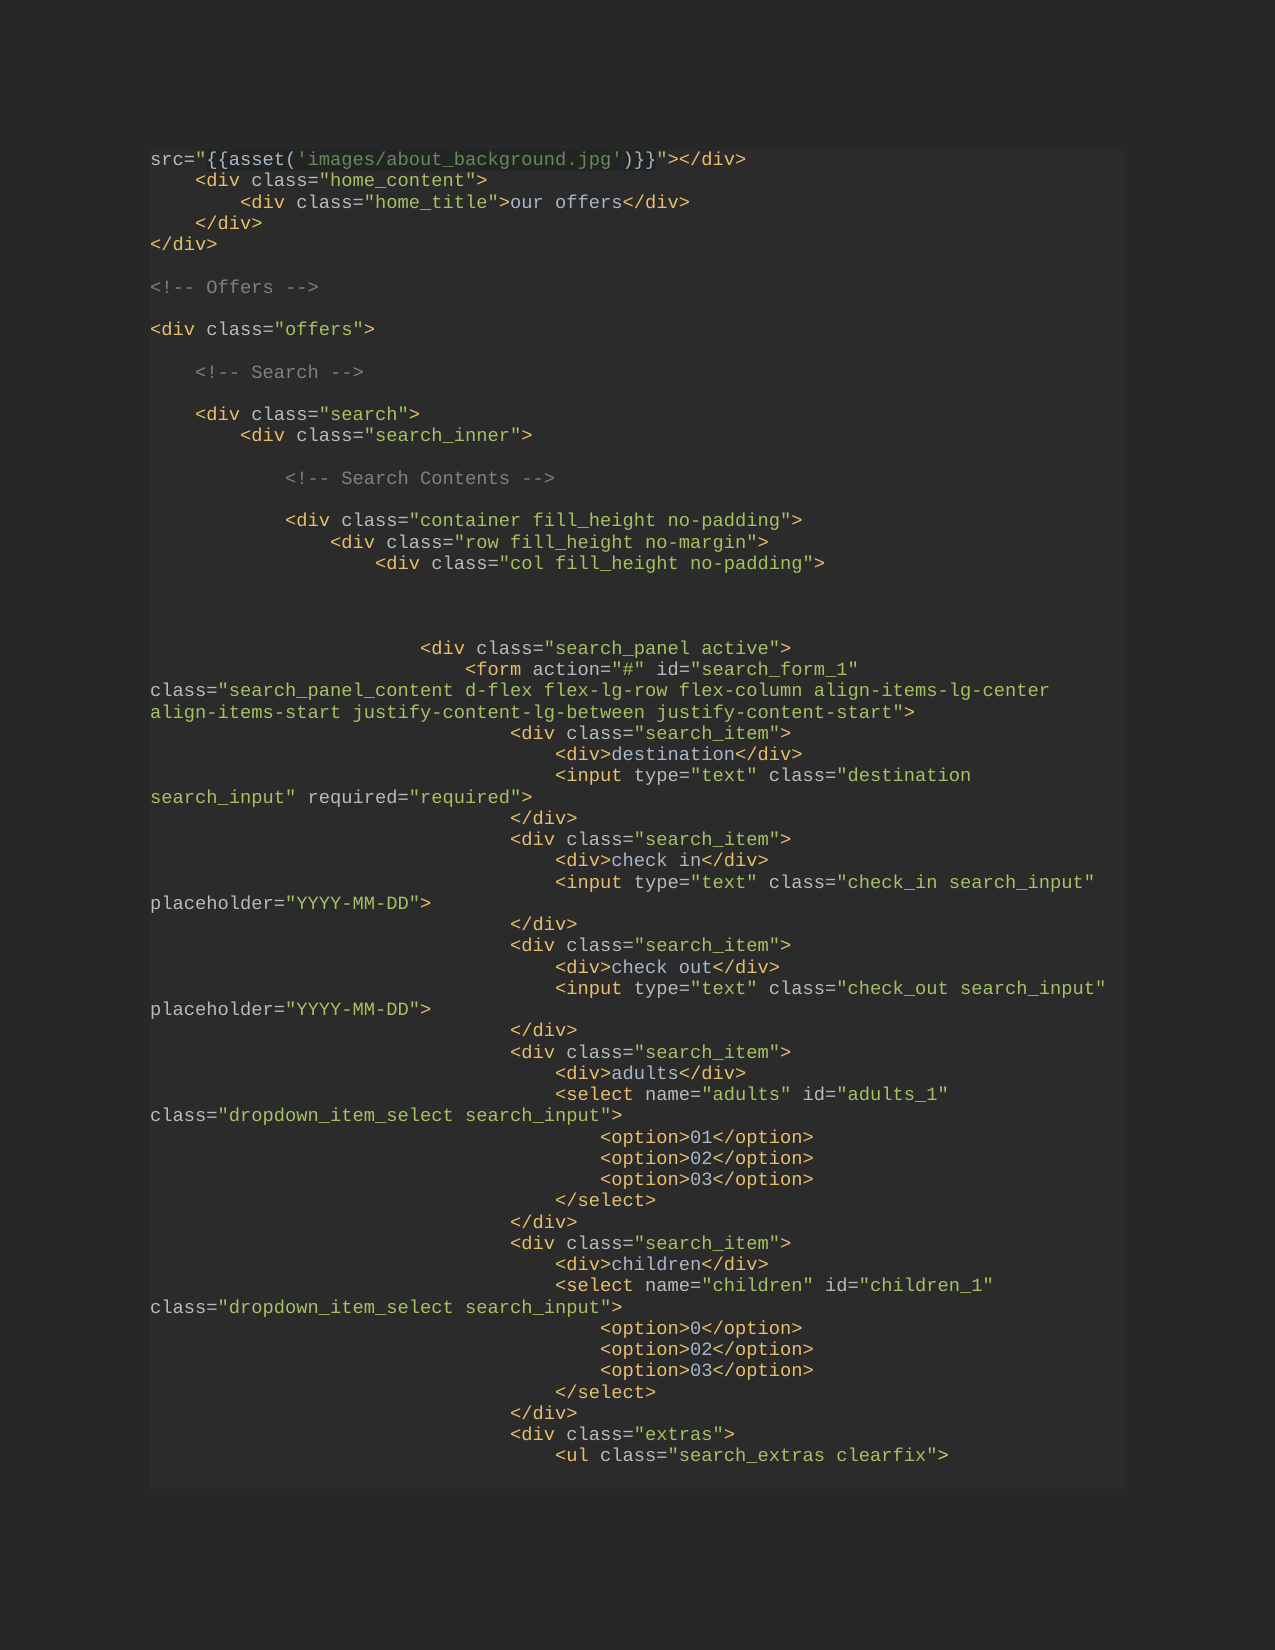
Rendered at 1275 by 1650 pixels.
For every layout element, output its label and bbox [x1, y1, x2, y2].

text [150, 150, 1125, 1489]
